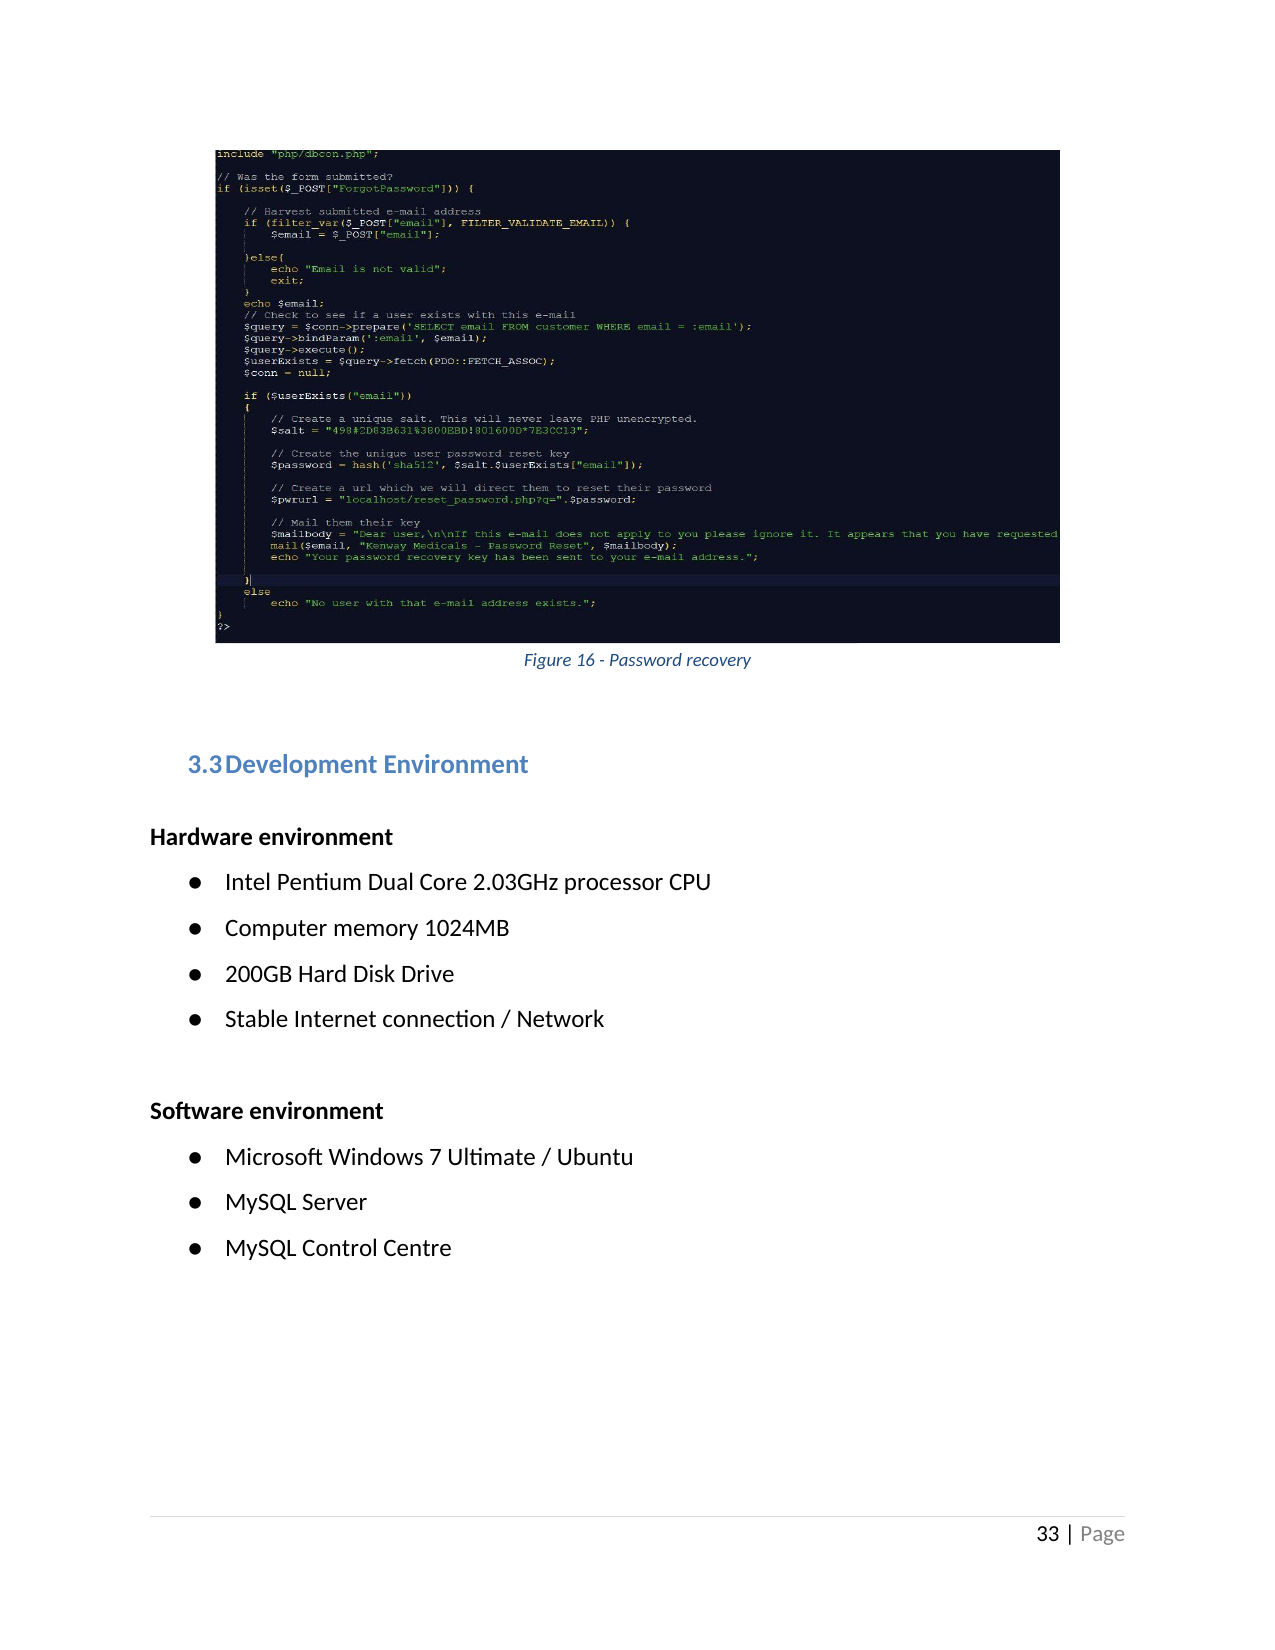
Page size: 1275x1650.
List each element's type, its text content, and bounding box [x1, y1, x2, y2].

list MySQL Server [187, 1186, 1125, 1217]
list 200GB Hard Disk Drive [187, 958, 1125, 988]
text Hardware environment [150, 821, 1125, 851]
text Software environment [150, 1095, 1125, 1126]
subtitle Development Environment [187, 748, 1125, 781]
list Microsoft Windows 7 Ultimate / Ubuntu [187, 1141, 1125, 1171]
list MySQL Control Centre [187, 1232, 1125, 1263]
list Computer memory 1024MB [187, 912, 1125, 943]
picture [215, 150, 1060, 644]
list Stable Internet connection / Network [187, 1003, 1125, 1034]
list Intel Pentium Dual Core 2.03GHz processor CPU [187, 866, 1125, 897]
